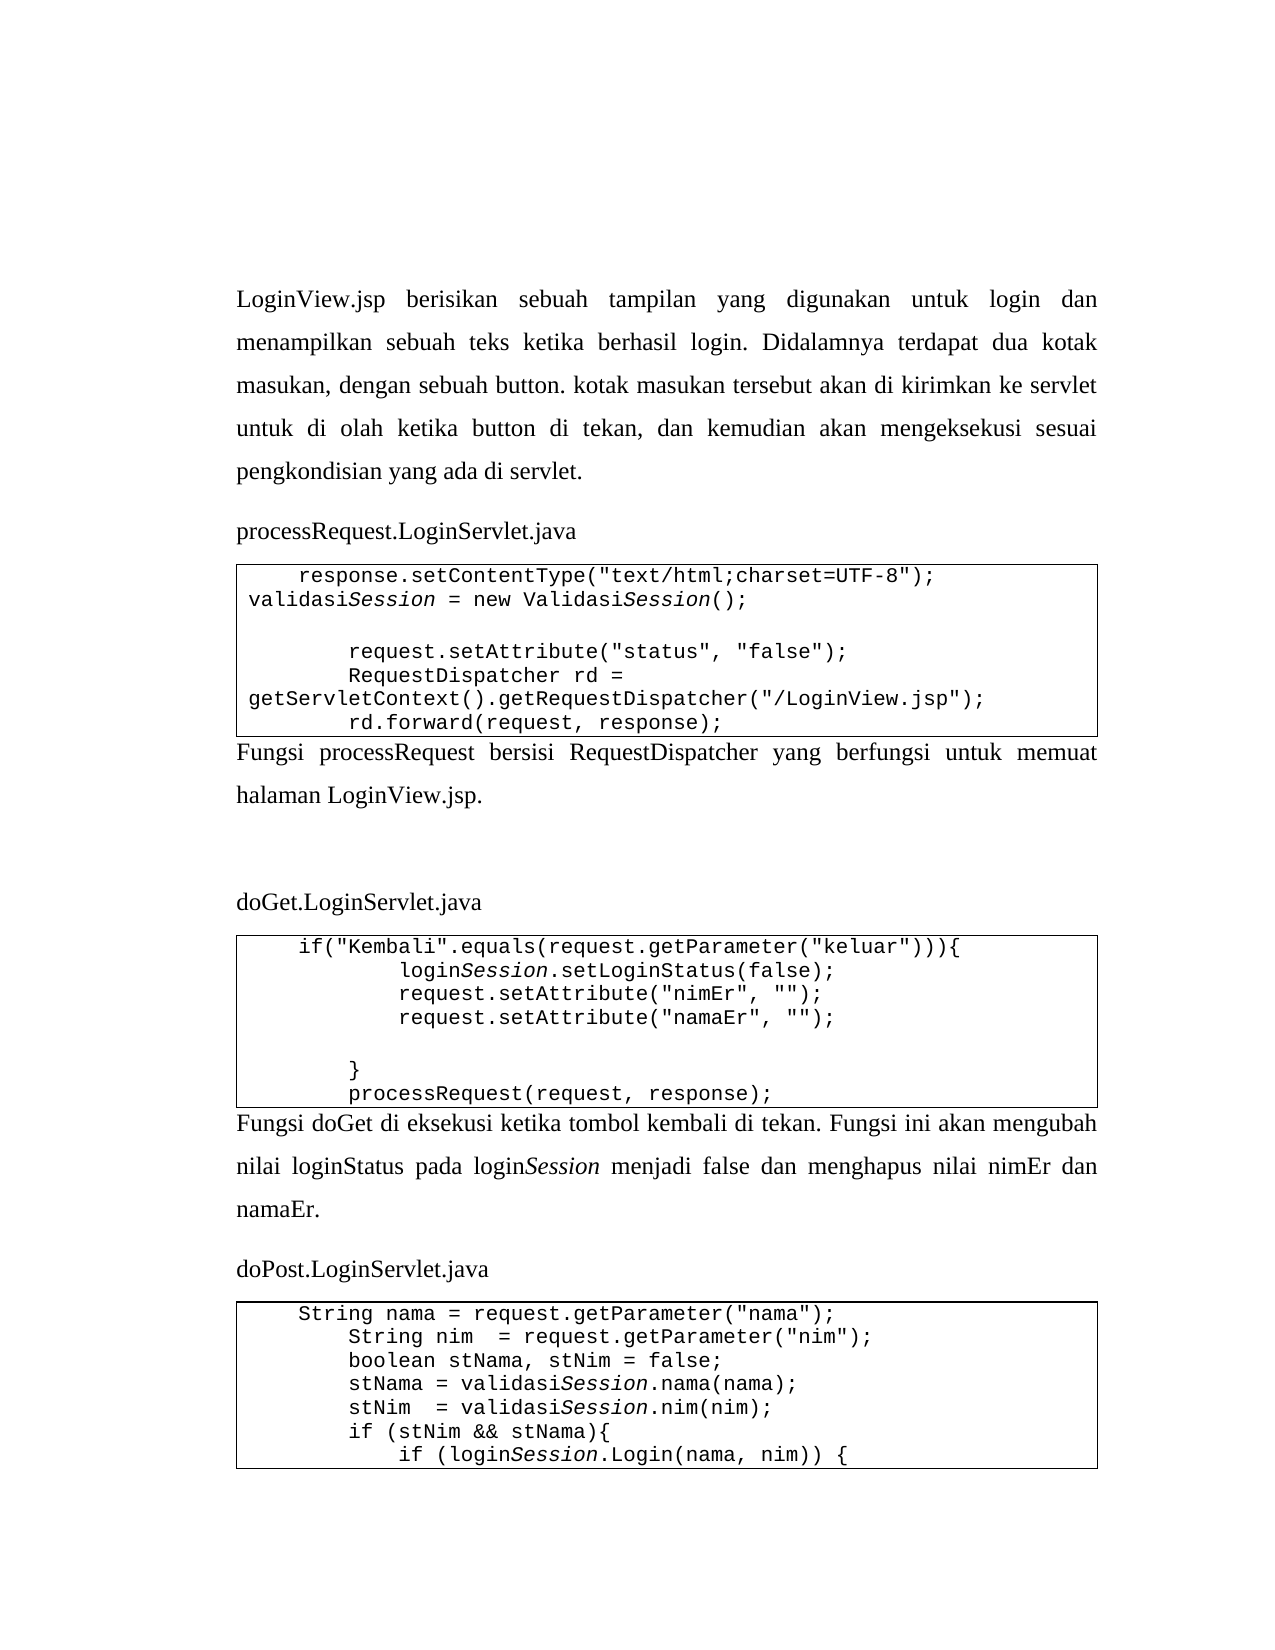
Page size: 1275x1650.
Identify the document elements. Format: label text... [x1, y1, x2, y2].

text processRequest.LoginServlet.java [236, 516, 1098, 545]
table_header if("Kembali".equals(request.getParameter("keluar"))){ loginSession.setLoginStatus(false); request.setAttribute("nimEr", ""); request.setAttribute("namaEr", ""); } processRequest(request, response); [237, 936, 1097, 1107]
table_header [237, 1303, 1097, 1468]
text LoginView.jsp berisikan sebuah tampilan yang digunakan untuk login dan menampilkan sebuah teks ketika berhasil login. Didalamnya terdapat dua kotak masukan, dengan sebuah button. kotak masukan tersebut akan di kirimkan ke servlet untuk di olah ketika button di tekan, dan kemudian akan mengeksekusi sesuai pengkondisian yang ada di servlet. [236, 284, 1098, 485]
text Fungsi doGet di eksekusi ketika tombol kembali di tekan. Fungsi ini akan mengubah nilai loginStatus pada loginSession menjadi false dan menghapus nilai nimEr dan namaEr. [236, 1108, 1098, 1223]
text Fungsi processRequest bersisi RequestDispatcher yang berfungsi untuk memuat halaman LoginView.jsp. [236, 737, 1098, 808]
text doPost.LoginServlet.java [236, 1254, 1098, 1282]
table_header response.setContentType("text/html;charset=UTF-8"); validasiSession = new ValidasiSession(); request.setAttribute("status", "false"); RequestDispatcher rd = getServletContext().getRequestDispatcher("/LoginView.jsp"); rd.forward(request, response); [237, 565, 1097, 736]
text doGet.LoginServlet.java [236, 887, 1098, 916]
